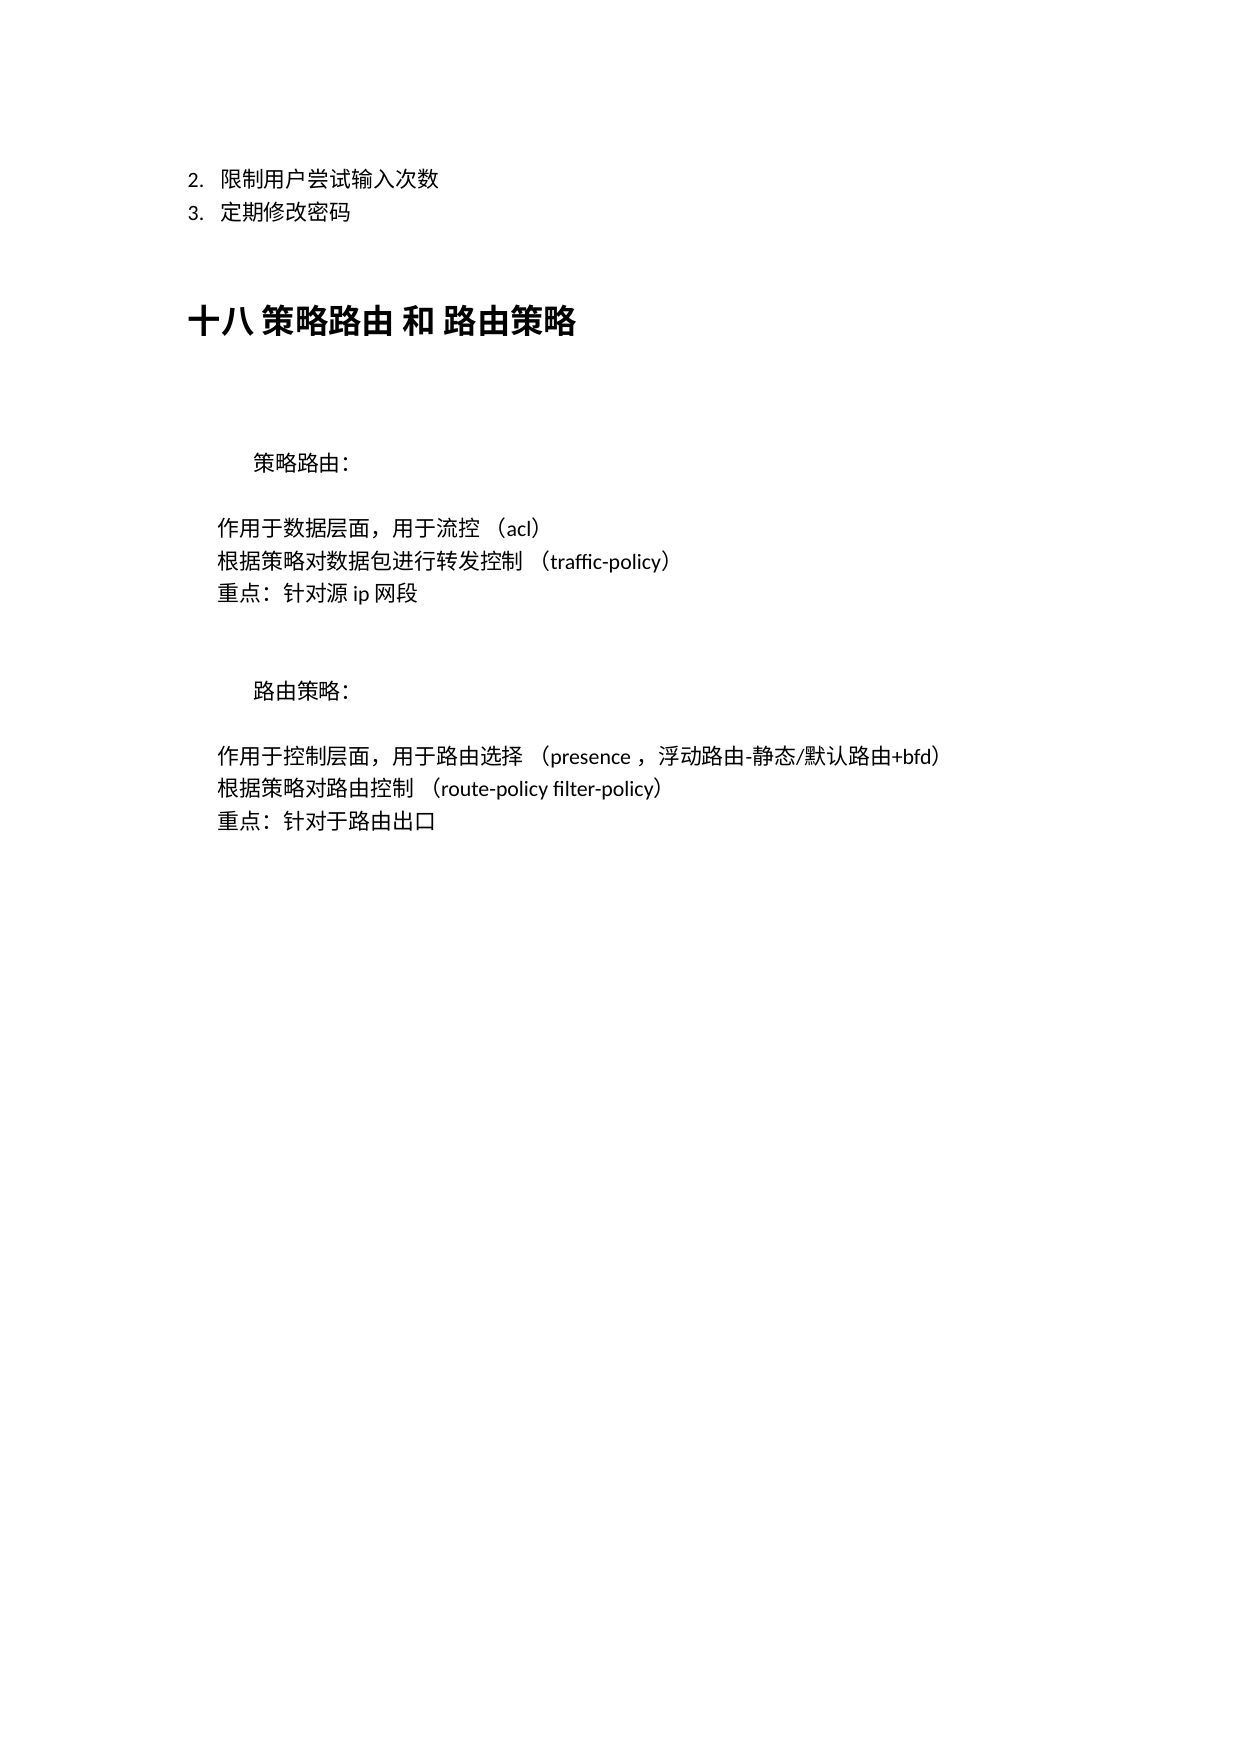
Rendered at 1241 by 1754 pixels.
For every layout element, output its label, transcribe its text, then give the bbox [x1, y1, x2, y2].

list 作用于数据层面，用于流控 （acl） [187, 511, 1053, 543]
list 定期修改密码 [187, 194, 1053, 227]
list 根据策略对路由控制 （route-policy filter-policy） [187, 771, 1053, 803]
list 根据策略对数据包进行转发控制 （traffic-policy） [187, 543, 1053, 576]
list 作用于控制层面，用于路由选择 （presence ，浮动路由-静态/默认路由+bfd） [187, 738, 1053, 771]
list 限制用户尝试输入次数 [187, 162, 1053, 194]
list 路由策略： [253, 673, 1053, 706]
subtitle 十八 策略路由 和 路由策略 [187, 287, 1053, 352]
list 重点：针对于路由出口 [187, 803, 1053, 836]
list 重点：针对源ip 网段 [187, 576, 1053, 608]
list 策略路由： [253, 446, 1053, 478]
